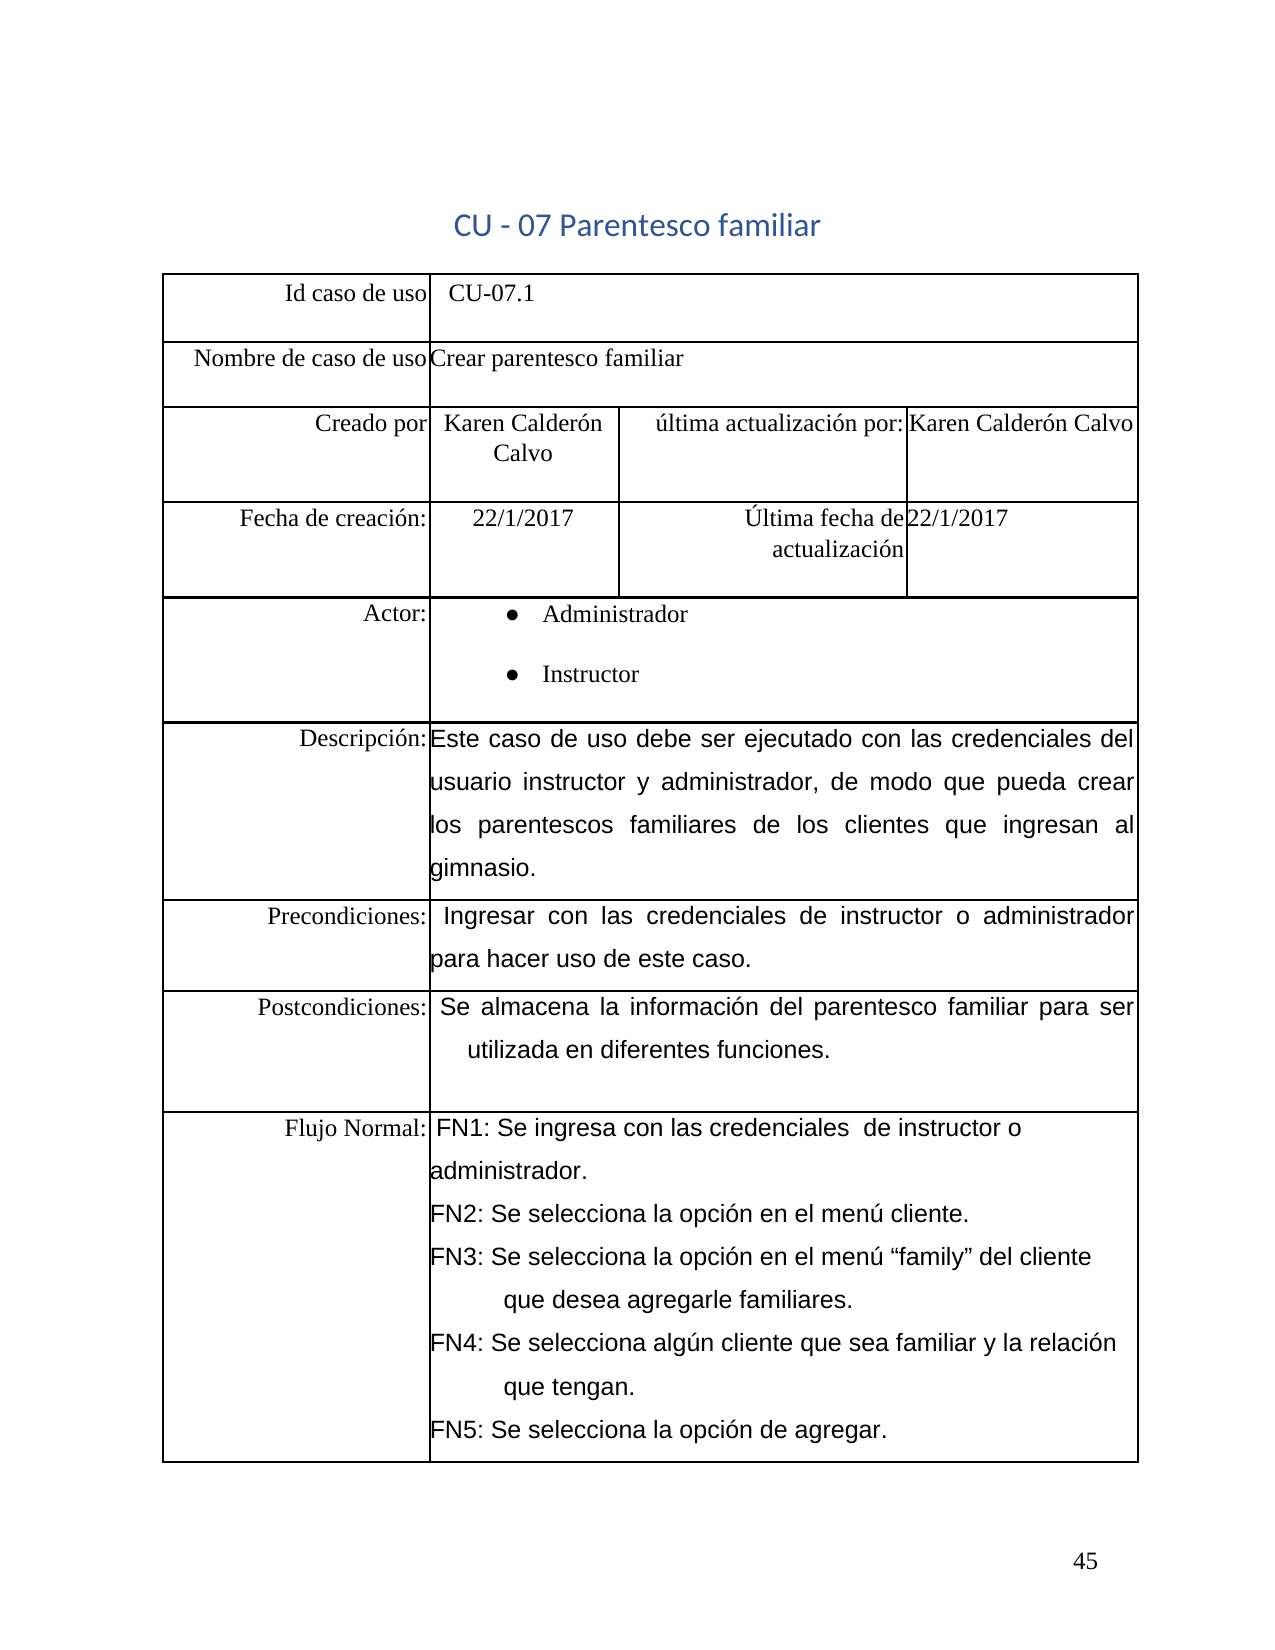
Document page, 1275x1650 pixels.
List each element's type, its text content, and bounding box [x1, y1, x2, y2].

table_cell Postcondiciones: [164, 992, 429, 1111]
table_cell Karen Calderón Calvo [908, 408, 1137, 501]
table_cell Fecha de creación: [164, 503, 429, 596]
table_cell Se almacena la información del parentesco familiar para ser utilizada en diferentes funciones. [431, 992, 1137, 1111]
table_cell Descripción: [164, 724, 429, 899]
table_cell Flujo Normal: [164, 1113, 429, 1461]
table_cell Este caso de uso debe ser ejecutado con las credenciales del usuario instructor y administrador, de modo que pueda crear los parentescos familiares de los clientes que ingresan al gimnasio. [431, 724, 1137, 899]
table_cell Nombre de caso de uso [164, 343, 429, 406]
table_cell 22/1/2017 [908, 503, 1137, 596]
table_header CU-07.1 [431, 275, 1137, 341]
table_cell última actualización por: [620, 408, 906, 501]
table_cell Crear parentesco familiar [431, 343, 1137, 406]
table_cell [431, 1113, 1137, 1461]
table_cell Actor: [164, 599, 429, 721]
table_cell Karen Calderón Calvo [431, 408, 618, 501]
table_cell Creado por [164, 408, 429, 501]
table_cell 22/1/2017 [431, 503, 618, 596]
table_cell Ingresar con las credenciales de instructor o administrador para hacer uso de este caso. [431, 901, 1137, 990]
subtitle CU - 07 Parentesco familiar [177, 204, 1098, 244]
table_cell Administrador Instructor [431, 599, 1137, 721]
table_cell Precondiciones: [164, 901, 429, 990]
table_header Id caso de uso [164, 275, 429, 341]
table_cell Última fecha de actualización [620, 503, 906, 596]
